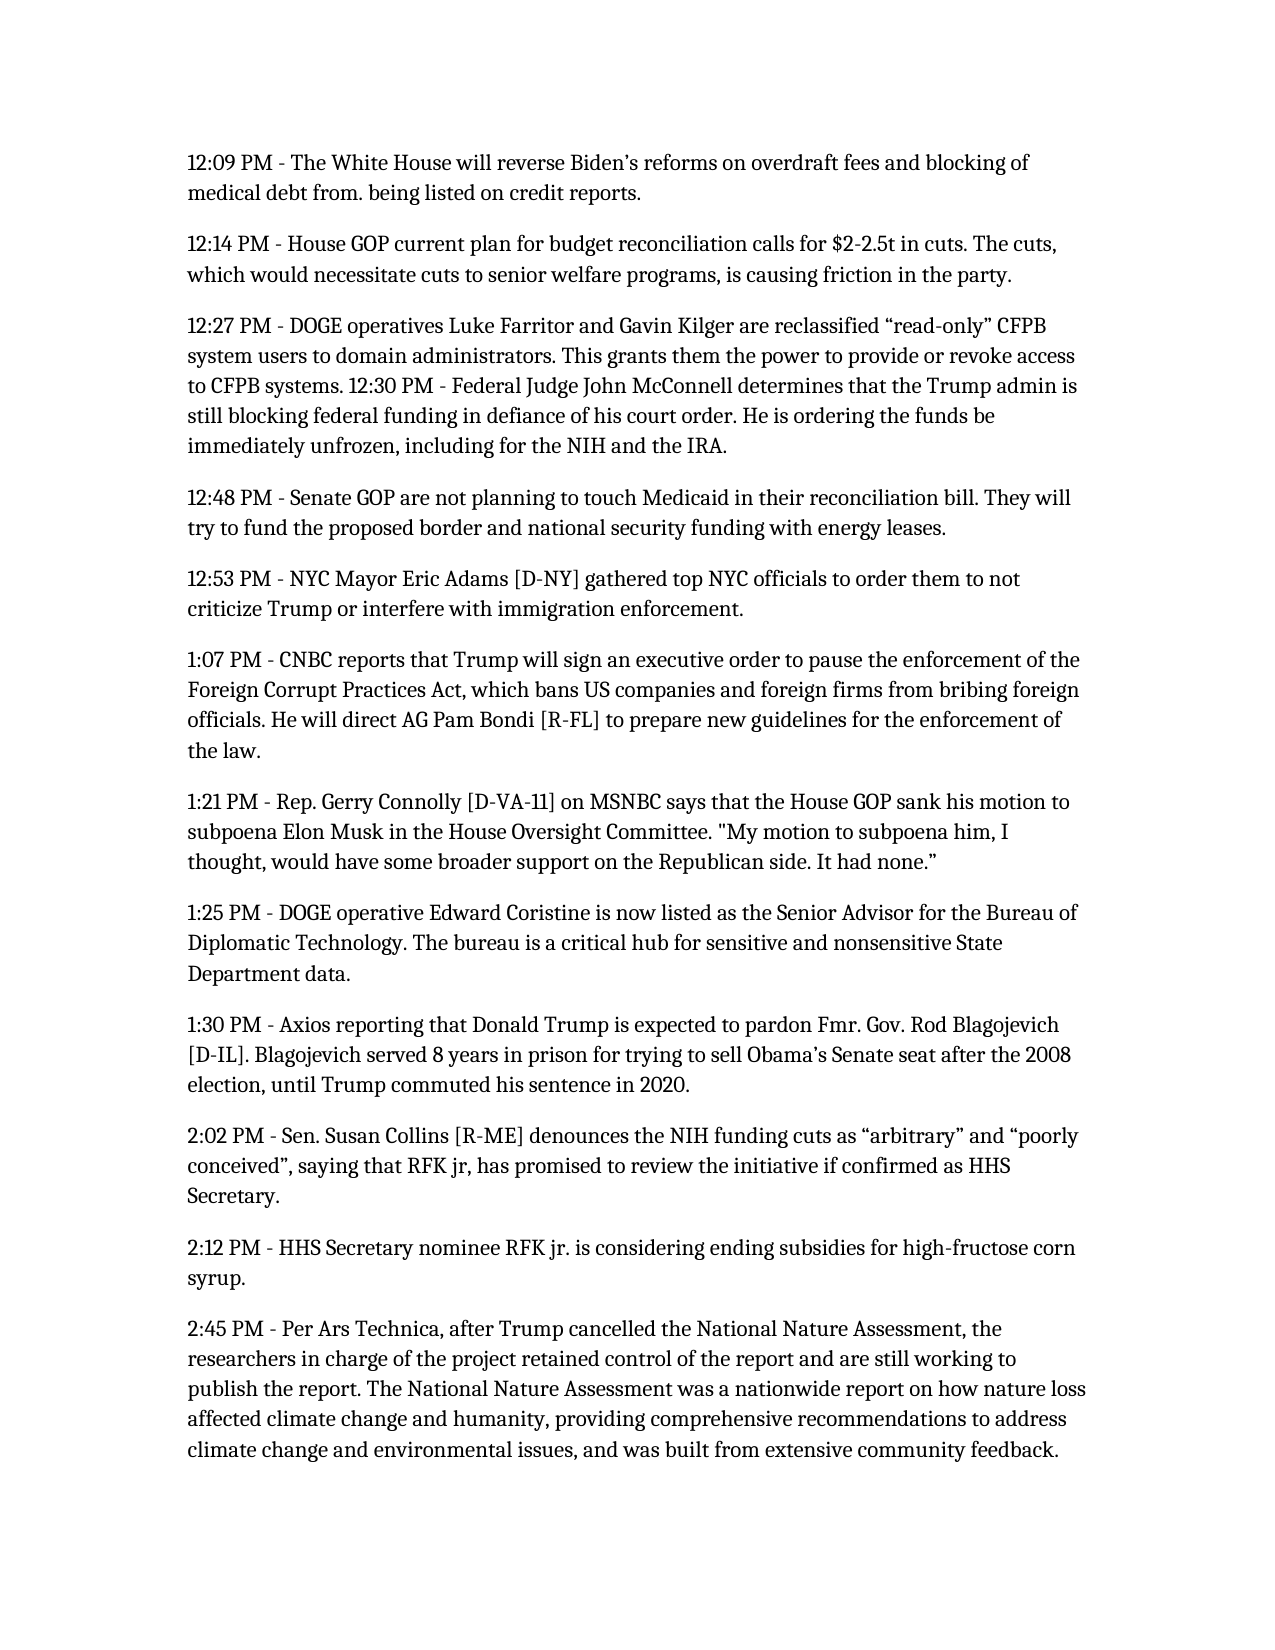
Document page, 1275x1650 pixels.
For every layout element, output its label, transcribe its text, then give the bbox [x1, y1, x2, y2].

text 12:14 PM - House GOP current plan for budget reconciliation calls for $2-2.5t in cuts. The cuts, which would necessitate cuts to senior welfare programs, is causing friction in the party. [187, 231, 1087, 288]
text 12:27 PM - DOGE operatives Luke Farritor and Gavin Kilger are reclassified “read-only” CFPB system users to domain administrators. This grants them the power to provide or revoke access to CFPB systems. 12:30 PM - Federal Judge John McConnell determines that the Trump admin is still blocking federal funding in defiance of his court order. He is ordering the funds be immediately unfrozen, including for the NIH and the IRA. [187, 312, 1087, 460]
text 12:09 PM - The White House will reverse Biden’s reforms on overdraft fees and blocking of medical debt from. being listed on credit reports. [187, 150, 1087, 207]
text 12:53 PM - NYC Mayor Eric Adams [D-NY] gathered top NYC officials to order them to not criticize Trump or interfere with immigration enforcement. [187, 566, 1087, 622]
text 1:07 PM - CNBC reports that Trump will sign an executive order to pause the enforcement of the Foreign Corrupt Practices Act, which bans US companies and foreign firms from bribing foreign officials. He will direct AG Pam Bondi [R-FL] to prepare new guidelines for the enforcement of the law. [187, 647, 1087, 764]
text 12:48 PM - Senate GOP are not planning to touch Medicaid in their reconciliation bill. They will try to fund the proposed border and national security funding with energy leases. [187, 484, 1087, 541]
text 1:25 PM - DOGE operative Edward Coristine is now listed as the Senior Advisor for the Bureau of Diplomatic Technology. The bureau is a critical hub for sensitive and nonsensitive State Department data. [187, 900, 1087, 987]
text 1:21 PM - Rep. Gerry Connolly [D-VA-11] on MSNBC says that the House GOP sank his motion to subpoena Elon Musk in the House Oversight Committee. "My motion to subpoena him, I thought, would have some broader support on the Republican side. It had none.” [187, 788, 1087, 875]
text 1:30 PM - Axios reporting that Donald Trump is expected to pardon Fmr. Gov. Rod Blagojevich [D-IL]. Blagojevich served 8 years in prison for trying to sell Obama’s Senate seat after the 2008 election, until Trump commuted his sentence in 2020. [187, 1011, 1087, 1098]
text 2:12 PM - HHS Secretary nominee RFK jr. is considering ending subsidies for high-fructose corn syrup. [187, 1234, 1087, 1291]
text 2:02 PM - Sen. Susan Collins [R-ME] denounces the NIH funding cuts as “arbitrary” and “poorly conceived”, saying that RFK jr, has promised to review the initiative if confirmed as HHS Secretary. [187, 1123, 1087, 1210]
text 2:45 PM - Per Ars Technica, after Trump cancelled the National Nature Assessment, the researchers in charge of the project retained control of the report and are still working to publish the report. The National Nature Assessment was a nationwide report on how nature loss affected climate change and humanity, providing comprehensive recommendations to address climate change and environmental issues, and was built from extensive community feedback. [187, 1316, 1087, 1463]
